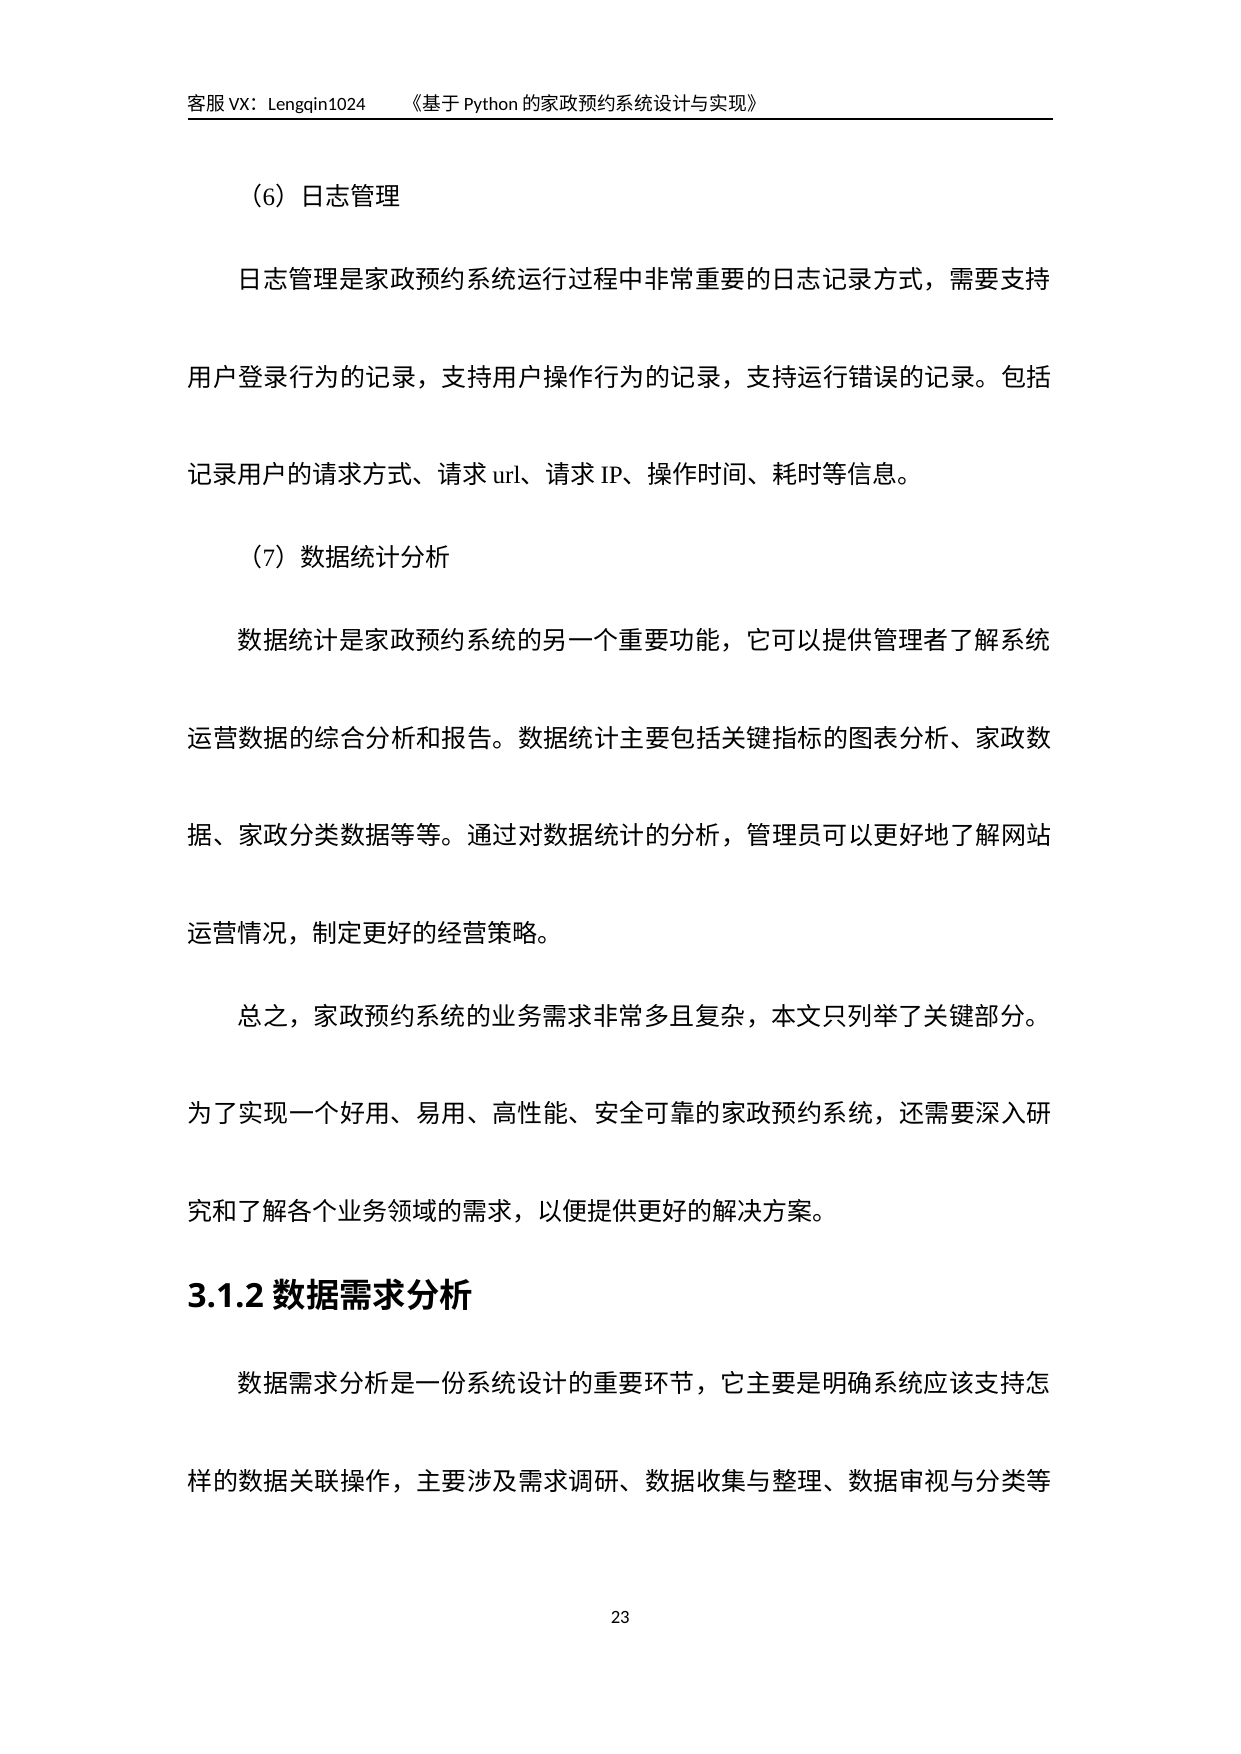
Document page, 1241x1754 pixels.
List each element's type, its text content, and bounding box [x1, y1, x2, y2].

text （6）日志管理 [187, 162, 1053, 227]
subtitle 数据需求分析 [187, 1260, 1053, 1325]
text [187, 1349, 1053, 1512]
text 日志管理是家政预约系统运行过程中非常重要的日志记录方式，需要支持用户登录行为的记录，支持用户操作行为的记录，支持运行错误的记录。包括记录用户的请求方式、请求url、请求IP、操作时间、耗时等信息。 [187, 245, 1053, 505]
text 总之，家政预约系统的业务需求非常多且复杂，本文只列举了关键部分。为了实现一个好用、易用、高性能、安全可靠的家政预约系统，还需要深入研究和了解各个业务领域的需求，以便提供更好的解决方案。 [187, 982, 1053, 1242]
text （7）数据统计分析 [187, 523, 1053, 588]
text 数据统计是家政预约系统的另一个重要功能，它可以提供管理者了解系统运营数据的综合分析和报告。数据统计主要包括关键指标的图表分析、家政数据、家政分类数据等等。通过对数据统计的分析，管理员可以更好地了解网站运营情况，制定更好的经营策略。 [187, 606, 1053, 964]
